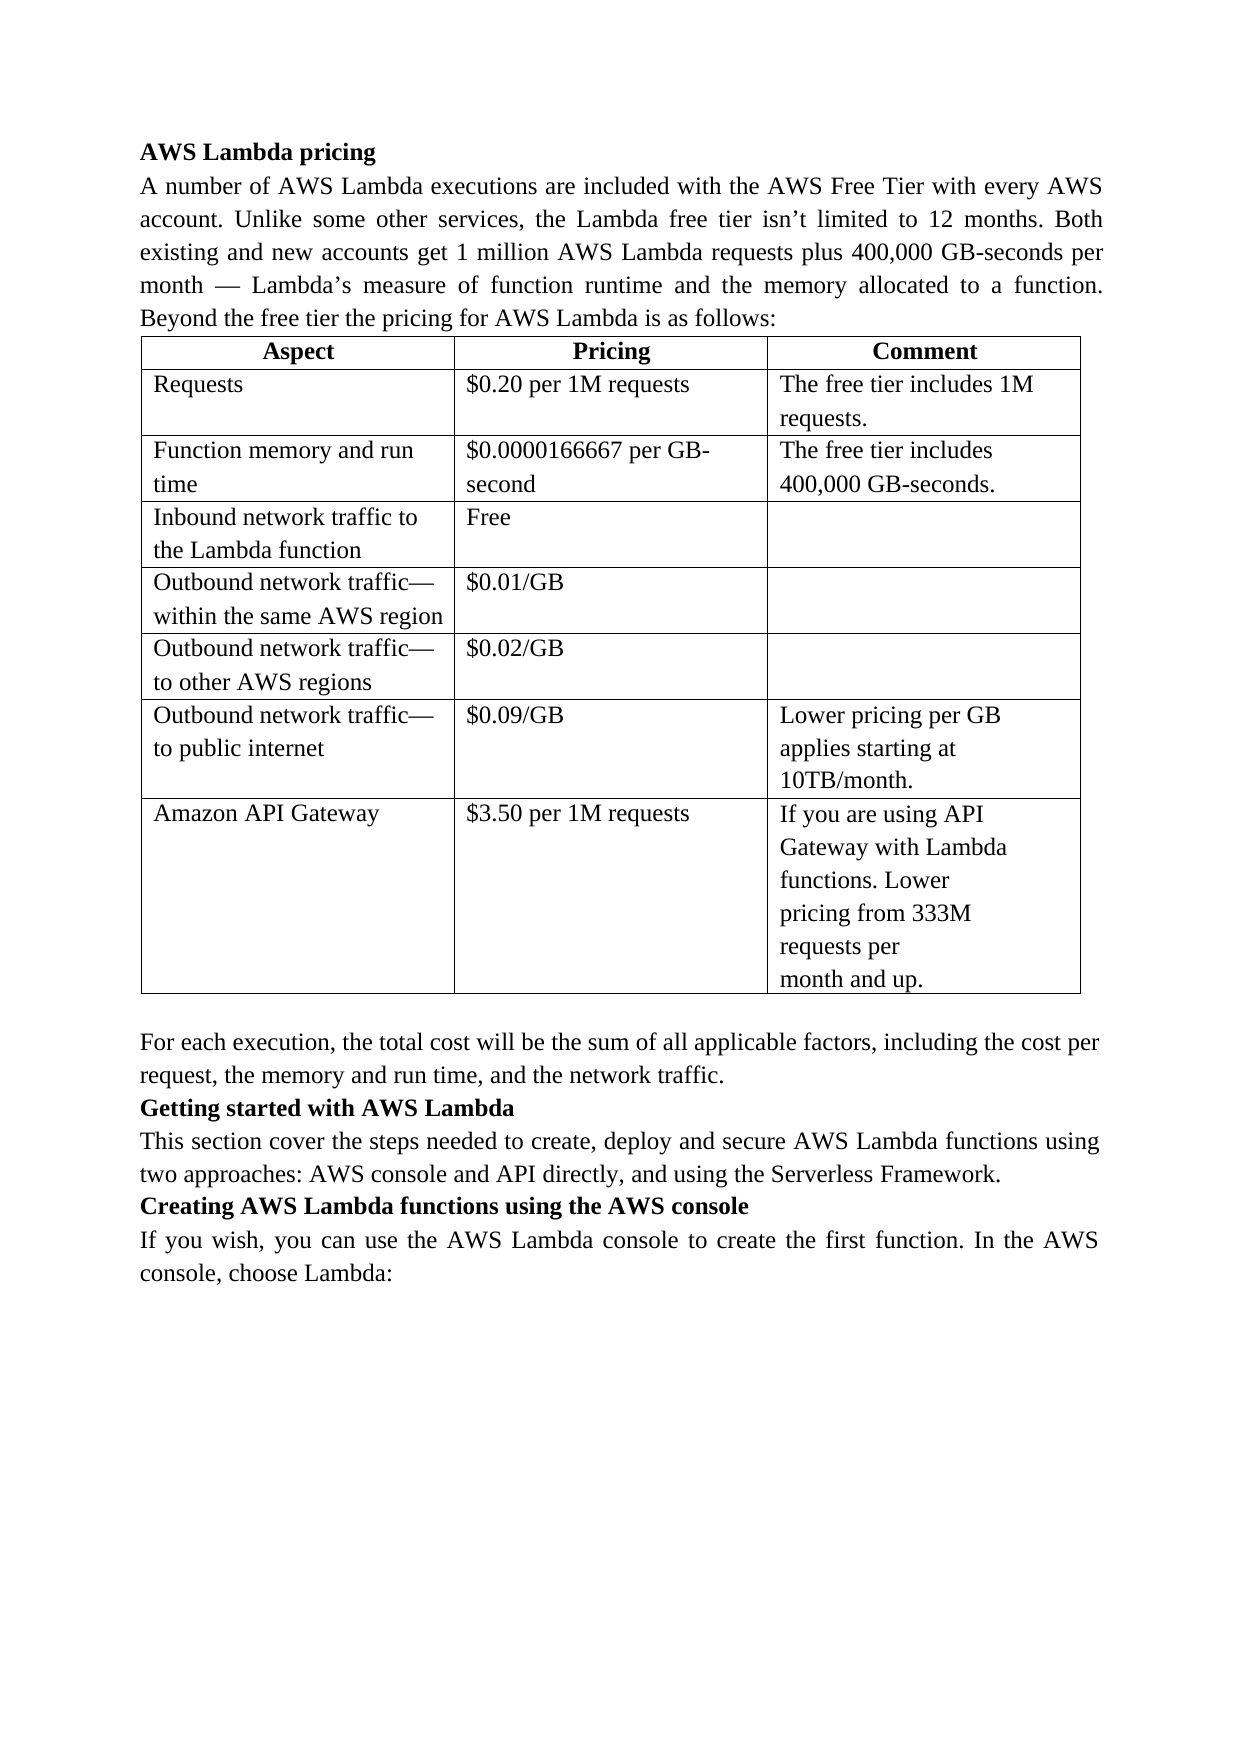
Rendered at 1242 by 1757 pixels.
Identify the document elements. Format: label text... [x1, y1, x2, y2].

table_cell Amazon API Gateway [142, 799, 454, 993]
table_cell The free tier includes 1M requests. [768, 370, 1080, 435]
table_cell Outbound network traffic— to other AWS regions [142, 634, 454, 699]
subtitle Getting started with AWS Lambda [139, 1093, 1156, 1122]
table_cell [768, 634, 1080, 699]
text For each execution, the total cost will be the sum of all applicable factors, including the cost per request, the memory and run time, and the network traffic. [139, 1027, 1102, 1088]
subtitle Creating AWS Lambda functions using the AWS console [139, 1192, 1156, 1220]
table_cell Requests [142, 370, 454, 435]
table_cell $0.0000166667 per GB- second [455, 436, 767, 501]
table_cell Inbound network traffic to the Lambda function [142, 502, 454, 567]
table_cell [768, 502, 1080, 567]
text A number of AWS Lambda executions are included with the AWS Free Tier with every AWS account. Unlike some other services, the Lambda free tier isn’t limited to 12 months. Both existing and new accounts get 1 million AWS Lambda requests plus 400,000 GB-seconds per month — Lambda’s measure of function runtime and the memory allocated to a function. Beyond the free tier the pricing for AWS Lambda is as follows: [139, 171, 1105, 332]
table_cell Free [455, 502, 767, 567]
table_header Pricing [455, 337, 767, 369]
table_cell The free tier includes 400,000 GB-seconds. [768, 436, 1080, 501]
table_cell [768, 568, 1080, 633]
subtitle AWS Lambda pricing [139, 137, 1156, 166]
table_cell $0.01/GB [455, 568, 767, 633]
table_cell Outbound network traffic— within the same AWS region [142, 568, 454, 633]
table_cell Outbound network traffic— to public internet [142, 700, 454, 798]
table_header Aspect [142, 337, 454, 369]
table_cell Lower pricing per GB applies starting at 10TB/month. [768, 700, 1080, 798]
table_cell If you are using API Gateway with Lambda functions. Lower pricing from 333M requests per month and up. [768, 799, 1080, 993]
text This section cover the steps needed to create, deploy and secure AWS Lambda functions using two approaches: AWS console and API directly, and using the Serverless Framework. [139, 1126, 1104, 1188]
table_header Comment [768, 337, 1080, 369]
table_cell $3.50 per 1M requests [455, 799, 767, 993]
table_cell $0.09/GB [455, 700, 767, 798]
text If you wish, you can use the AWS Lambda console to create the first function. In the AWS console, choose Lambda: [139, 1225, 1156, 1287]
table_cell Function memory and run time [142, 436, 454, 501]
table_cell $0.20 per 1M requests [455, 370, 767, 435]
table_cell $0.02/GB [455, 634, 767, 699]
